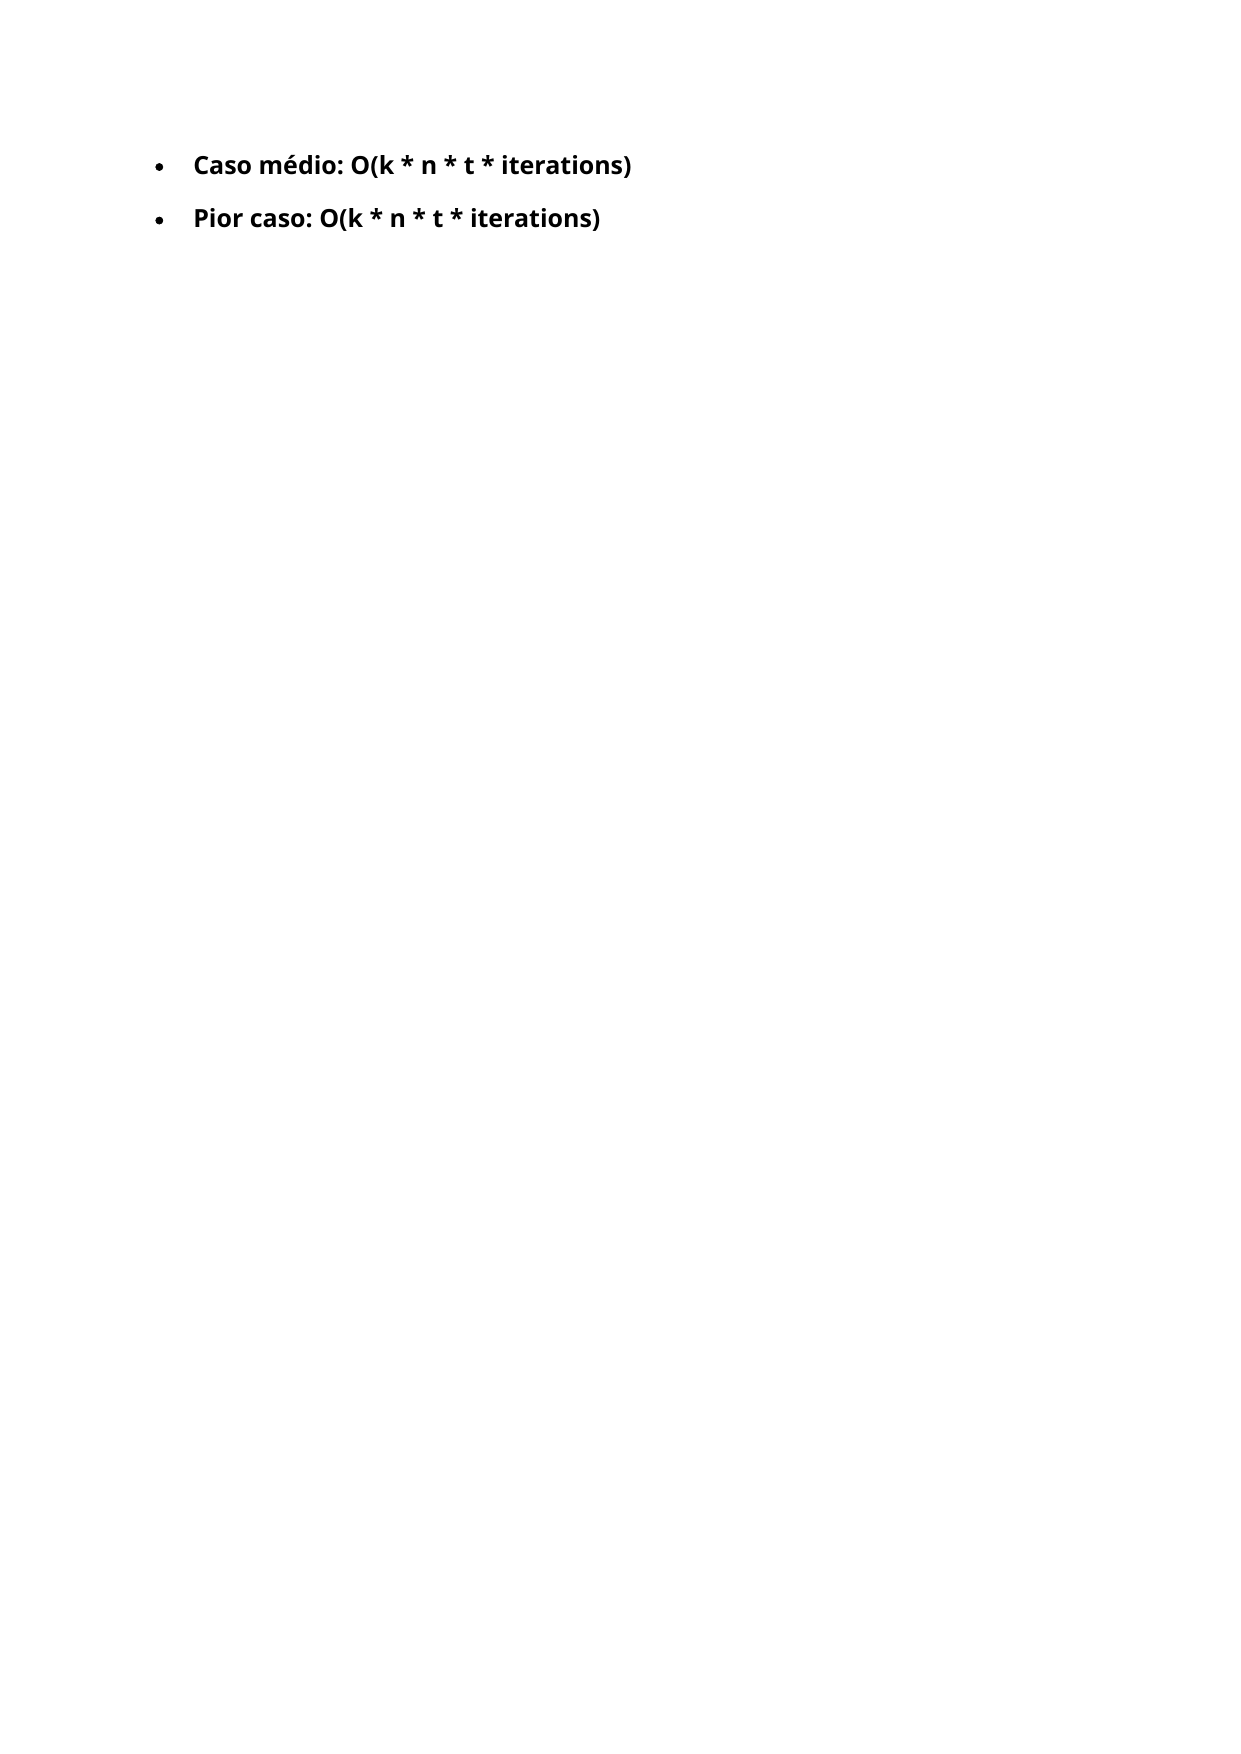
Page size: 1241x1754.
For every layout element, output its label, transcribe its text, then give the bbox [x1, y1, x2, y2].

list Pior caso: O(k * n * t * iterations) [156, 201, 1122, 235]
list Caso médio: O(k * n * t * iterations) [156, 148, 1122, 182]
